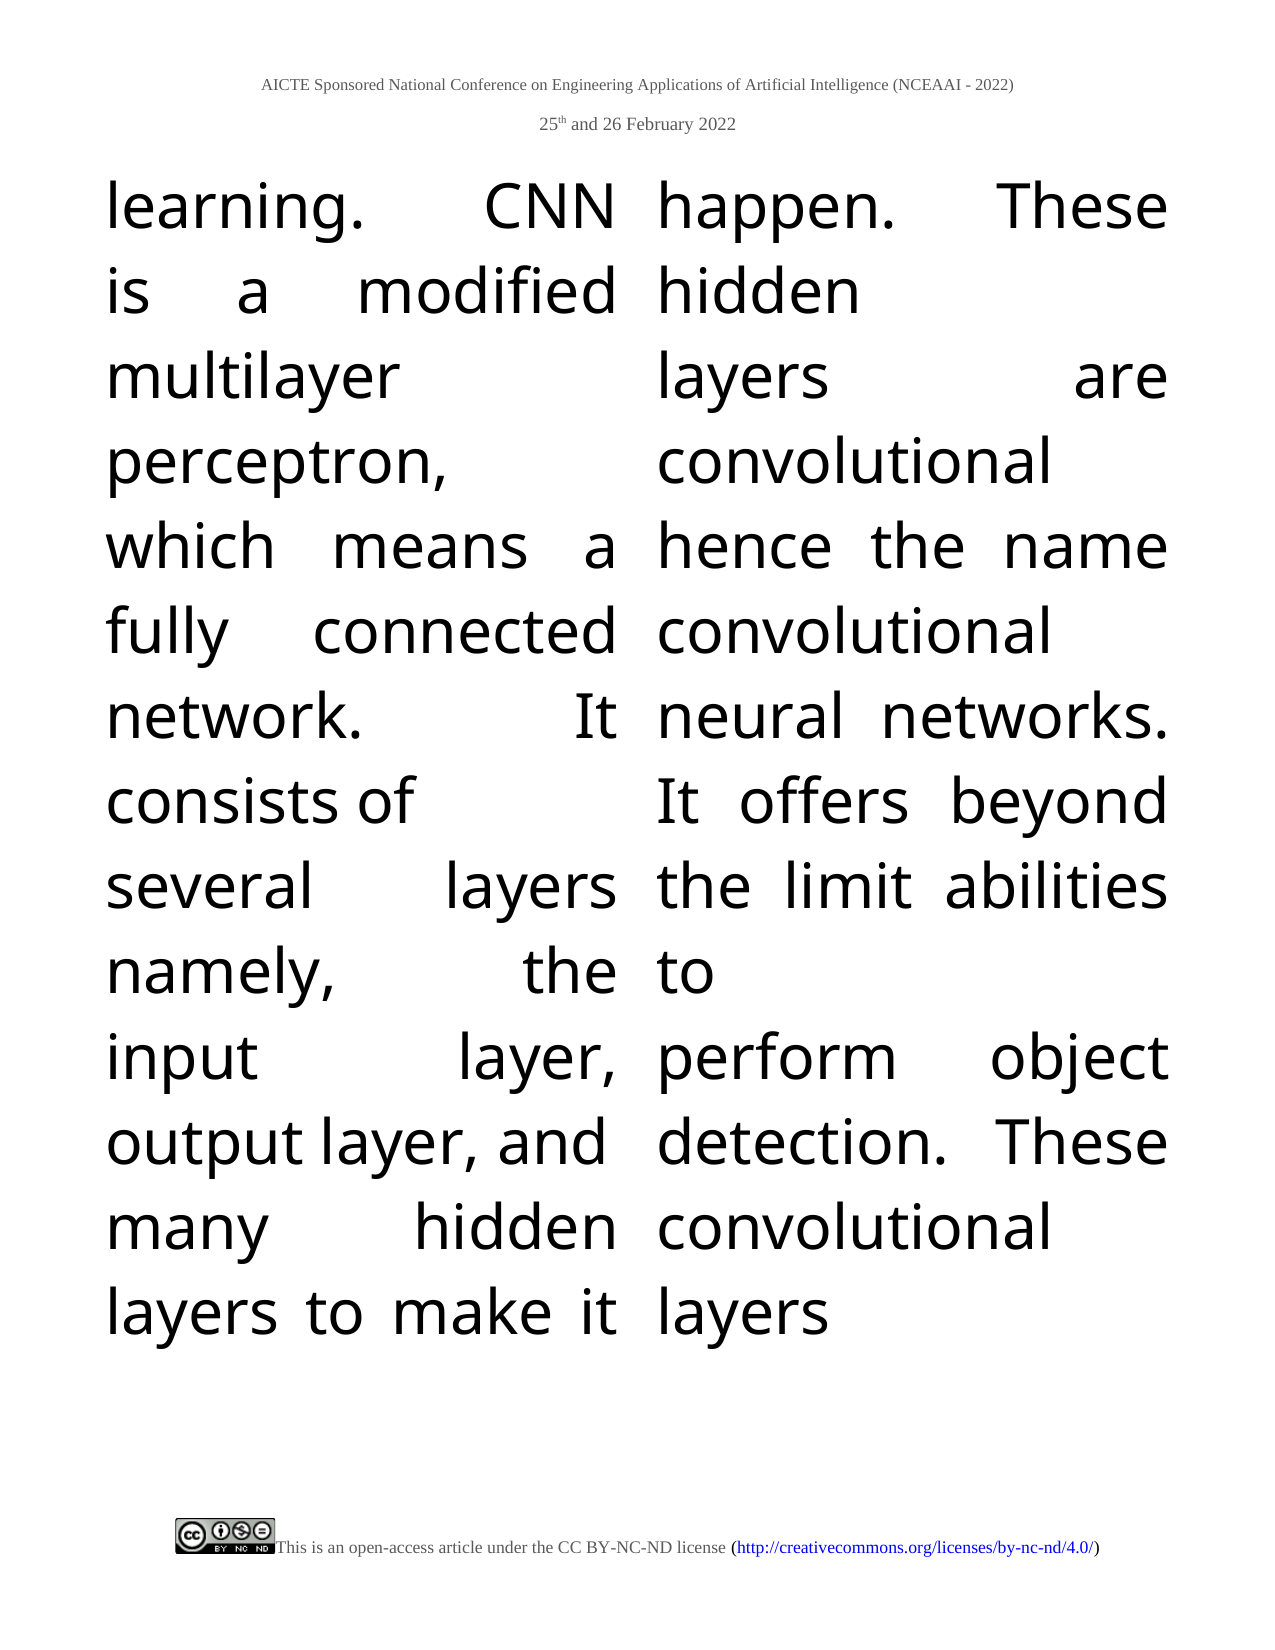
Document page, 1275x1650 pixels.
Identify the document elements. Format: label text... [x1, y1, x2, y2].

text learning. CNN is a modified multilayer perceptron, [105, 161, 619, 502]
text many hidden layers to make it happen. These hidden [656, 161, 1170, 331]
text which means a fully connected network. It consists of [105, 502, 619, 842]
text several layers namely, the input layer, output layer, and [105, 842, 619, 1182]
text layers are convolutional hence the name convolutional [656, 331, 1170, 672]
picture [175, 1518, 276, 1554]
text perform object detection. These convolutional layers [656, 1012, 1170, 1353]
text many hidden layers to make it happen. These hidden [105, 1182, 619, 1353]
text neural networks. It offers beyond the limit abilities to [656, 672, 1170, 1012]
